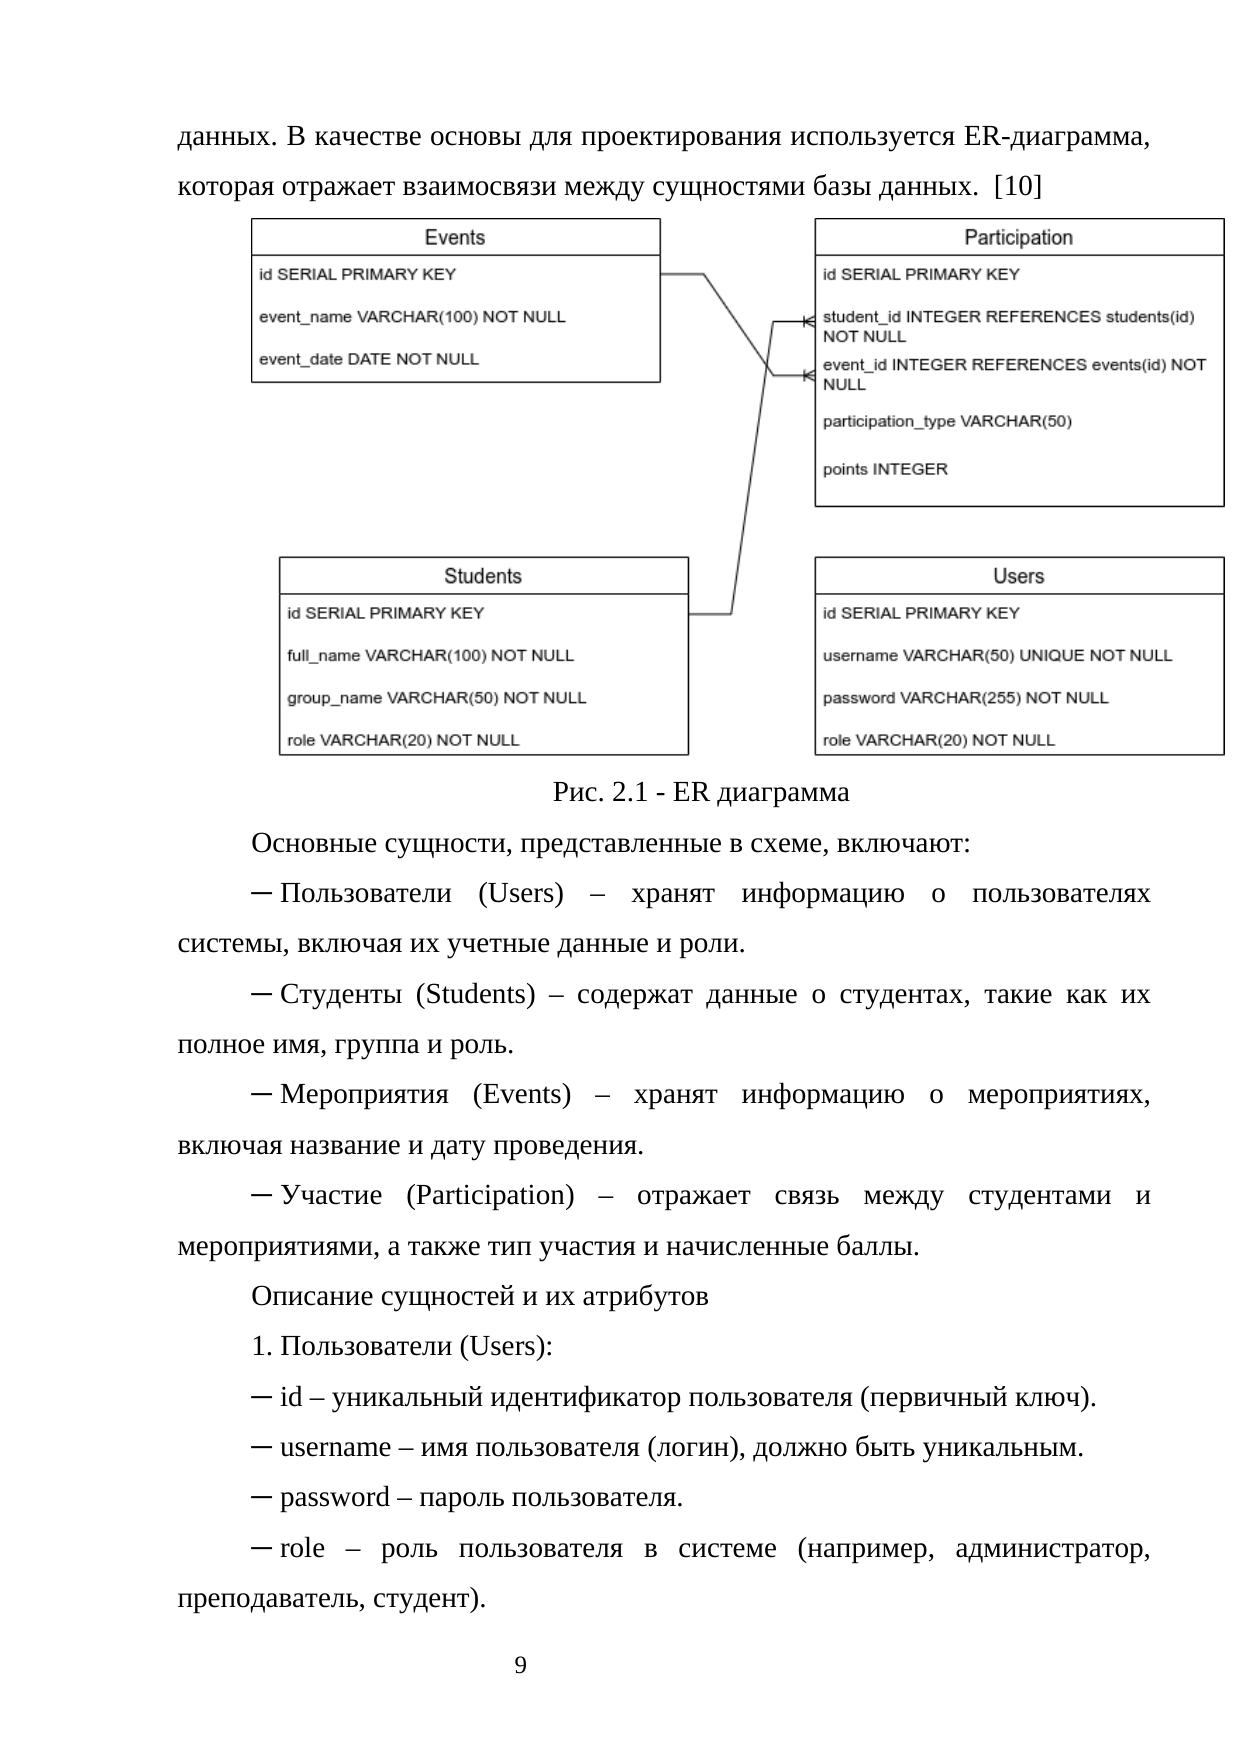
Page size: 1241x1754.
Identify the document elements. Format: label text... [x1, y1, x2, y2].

list id – уникальный идентификатор пользователя (первичный ключ). [177, 1378, 1152, 1412]
list password – пароль пользователя. [177, 1479, 1152, 1513]
list username – имя пользователя (логин), должно быть уникальным. [177, 1429, 1152, 1463]
list Рис. 2.1 - ER диаграмма [177, 774, 1152, 808]
list role – роль пользователя в системе (например, администратор, преподаватель, студент). [177, 1530, 1152, 1614]
list Описание сущностей и их атрибутов [177, 1278, 1152, 1311]
list Участие (Participation) – отражает связь между студентами и мероприятиями, а также тип участия и начисленные баллы. [177, 1177, 1152, 1261]
picture [251, 218, 1225, 760]
list Основные сущности, представленные в схеме, включают: [177, 825, 1152, 858]
list Пользователи (Users) – хранят информацию о пользователях системы, включая их учетные данные и роли. [177, 875, 1152, 959]
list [177, 118, 1152, 202]
list Пользователи (Users): [177, 1328, 1152, 1362]
list Мероприятия (Events) – хранят информацию о мероприятиях, включая название и дату проведения. [177, 1076, 1152, 1160]
list Студенты (Students) – содержат данные о студентах, такие как их полное имя, группа и роль. [177, 976, 1152, 1060]
